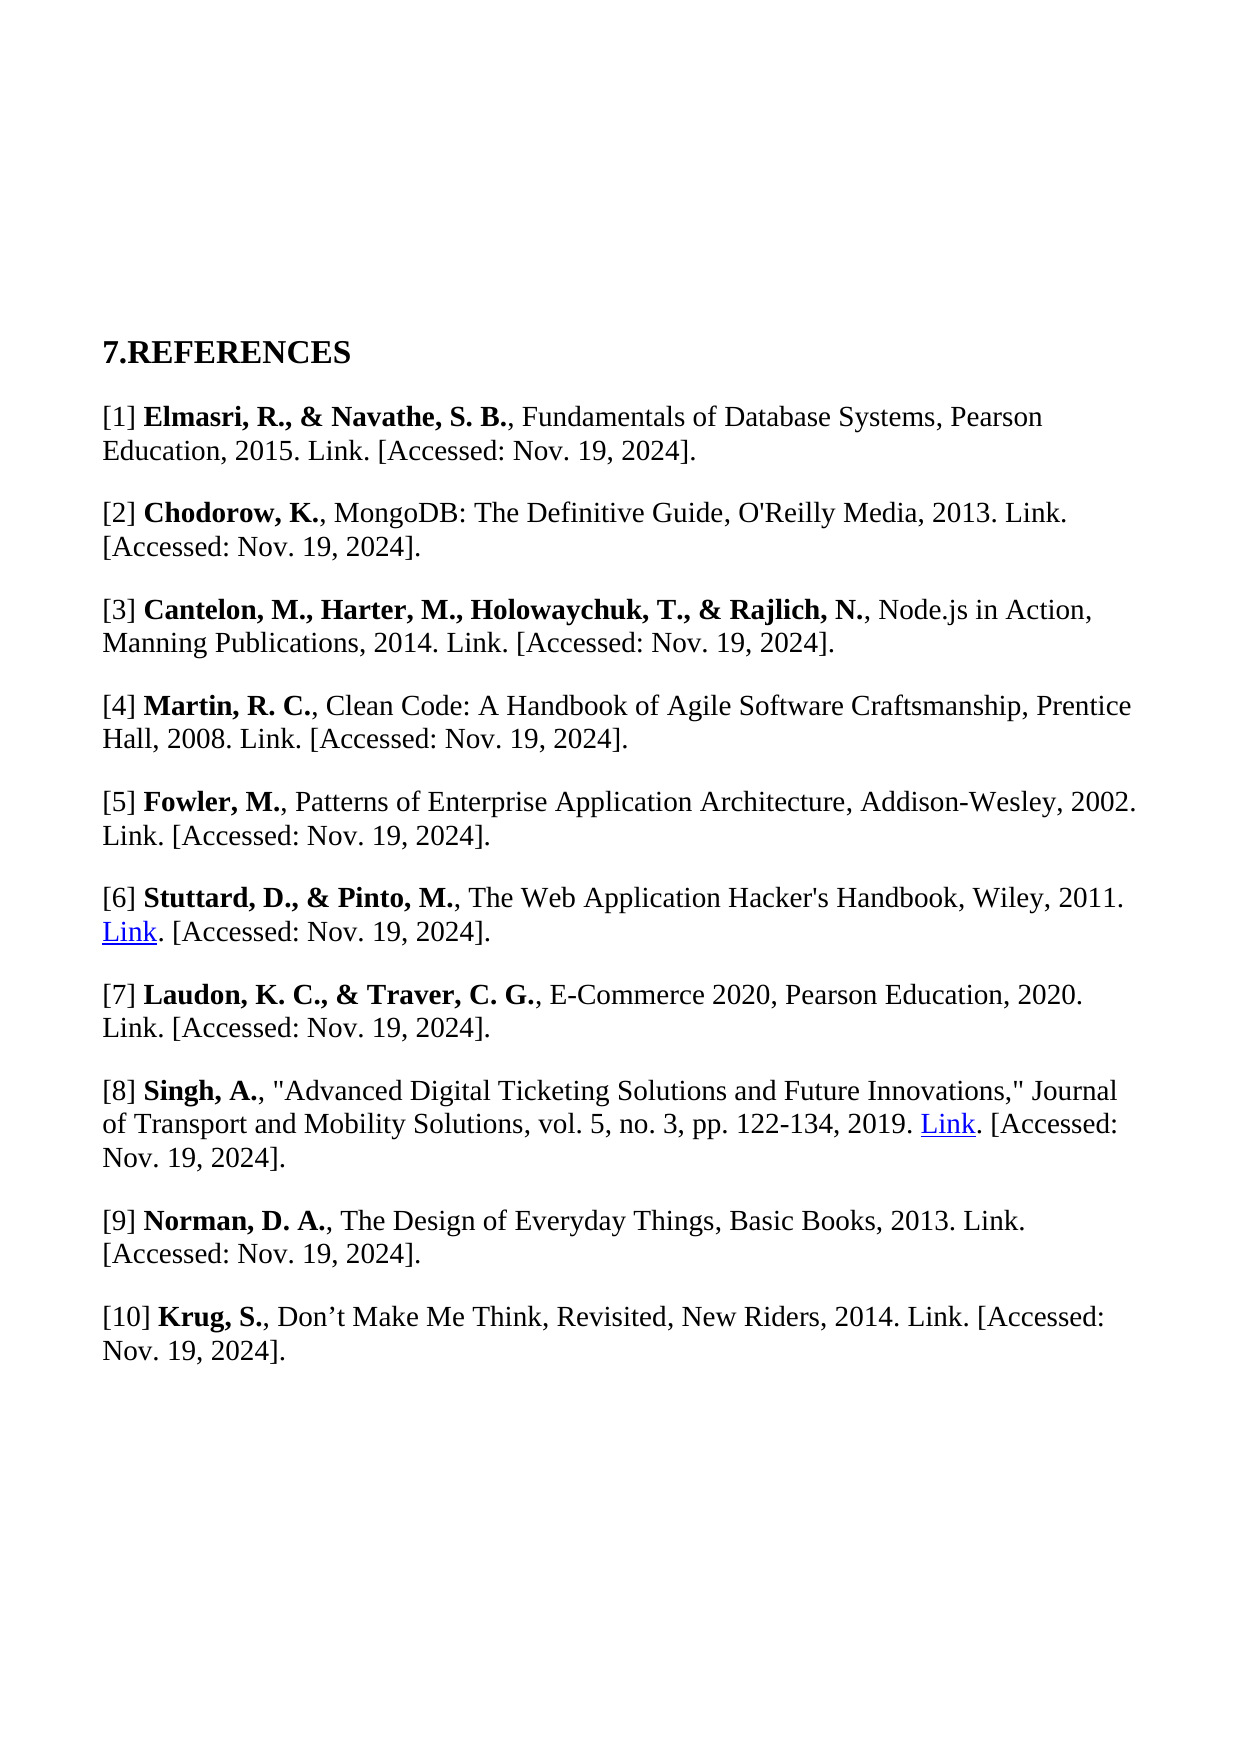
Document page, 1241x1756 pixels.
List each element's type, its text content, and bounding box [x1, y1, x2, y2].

text [6] Stuttard, D., & Pinto, M., The Web Application Hacker's Handbook, Wiley, 2011. Link. [Accessed: Nov. 19, 2024]. [102, 881, 1140, 948]
text [1] Elmasri, R., & Navathe, S. B., Fundamentals of Database Systems, Pearson Education, 2015. Link. [Accessed: Nov. 19, 2024]. [102, 399, 1140, 466]
text [2] Chodorow, K., MongoDB: The Definitive Guide, O'Reilly Media, 2013. Link. [Accessed: Nov. 19, 2024]. [102, 496, 1140, 563]
text [10] Krug, S., Don’t Make Me Think, Revisited, New Riders, 2014. Link. [Accessed: Nov. 19, 2024]. [102, 1299, 1140, 1366]
text [4] Martin, R. C., Clean Code: A Handbook of Agile Software Craftsmanship, Prentice Hall, 2008. Link. [Accessed: Nov. 19, 2024]. [102, 688, 1140, 755]
text [7] Laudon, K. C., & Traver, C. G., E-Commerce 2020, Pearson Education, 2020. Link. [Accessed: Nov. 19, 2024]. [102, 977, 1140, 1044]
list 7.REFERENCES [102, 332, 1140, 370]
text [5] Fowler, M., Patterns of Enterprise Application Architecture, Addison-Wesley, 2002. Link. [Accessed: Nov. 19, 2024]. [102, 784, 1140, 851]
text [9] Norman, D. A., The Design of Everyday Things, Basic Books, 2013. Link. [Accessed: Nov. 19, 2024]. [102, 1203, 1140, 1270]
text [8] Singh, A., "Advanced Digital Ticketing Solutions and Future Innovations," Journal of Transport and Mobility Solutions, vol. 5, no. 3, pp. 122-134, 2019. Link. [Accessed: Nov. 19, 2024]. [102, 1073, 1140, 1174]
text [3] Cantelon, M., Harter, M., Holowaychuk, T., & Rajlich, N., Node.js in Action, Manning Publications, 2014. Link. [Accessed: Nov. 19, 2024]. [102, 592, 1140, 659]
